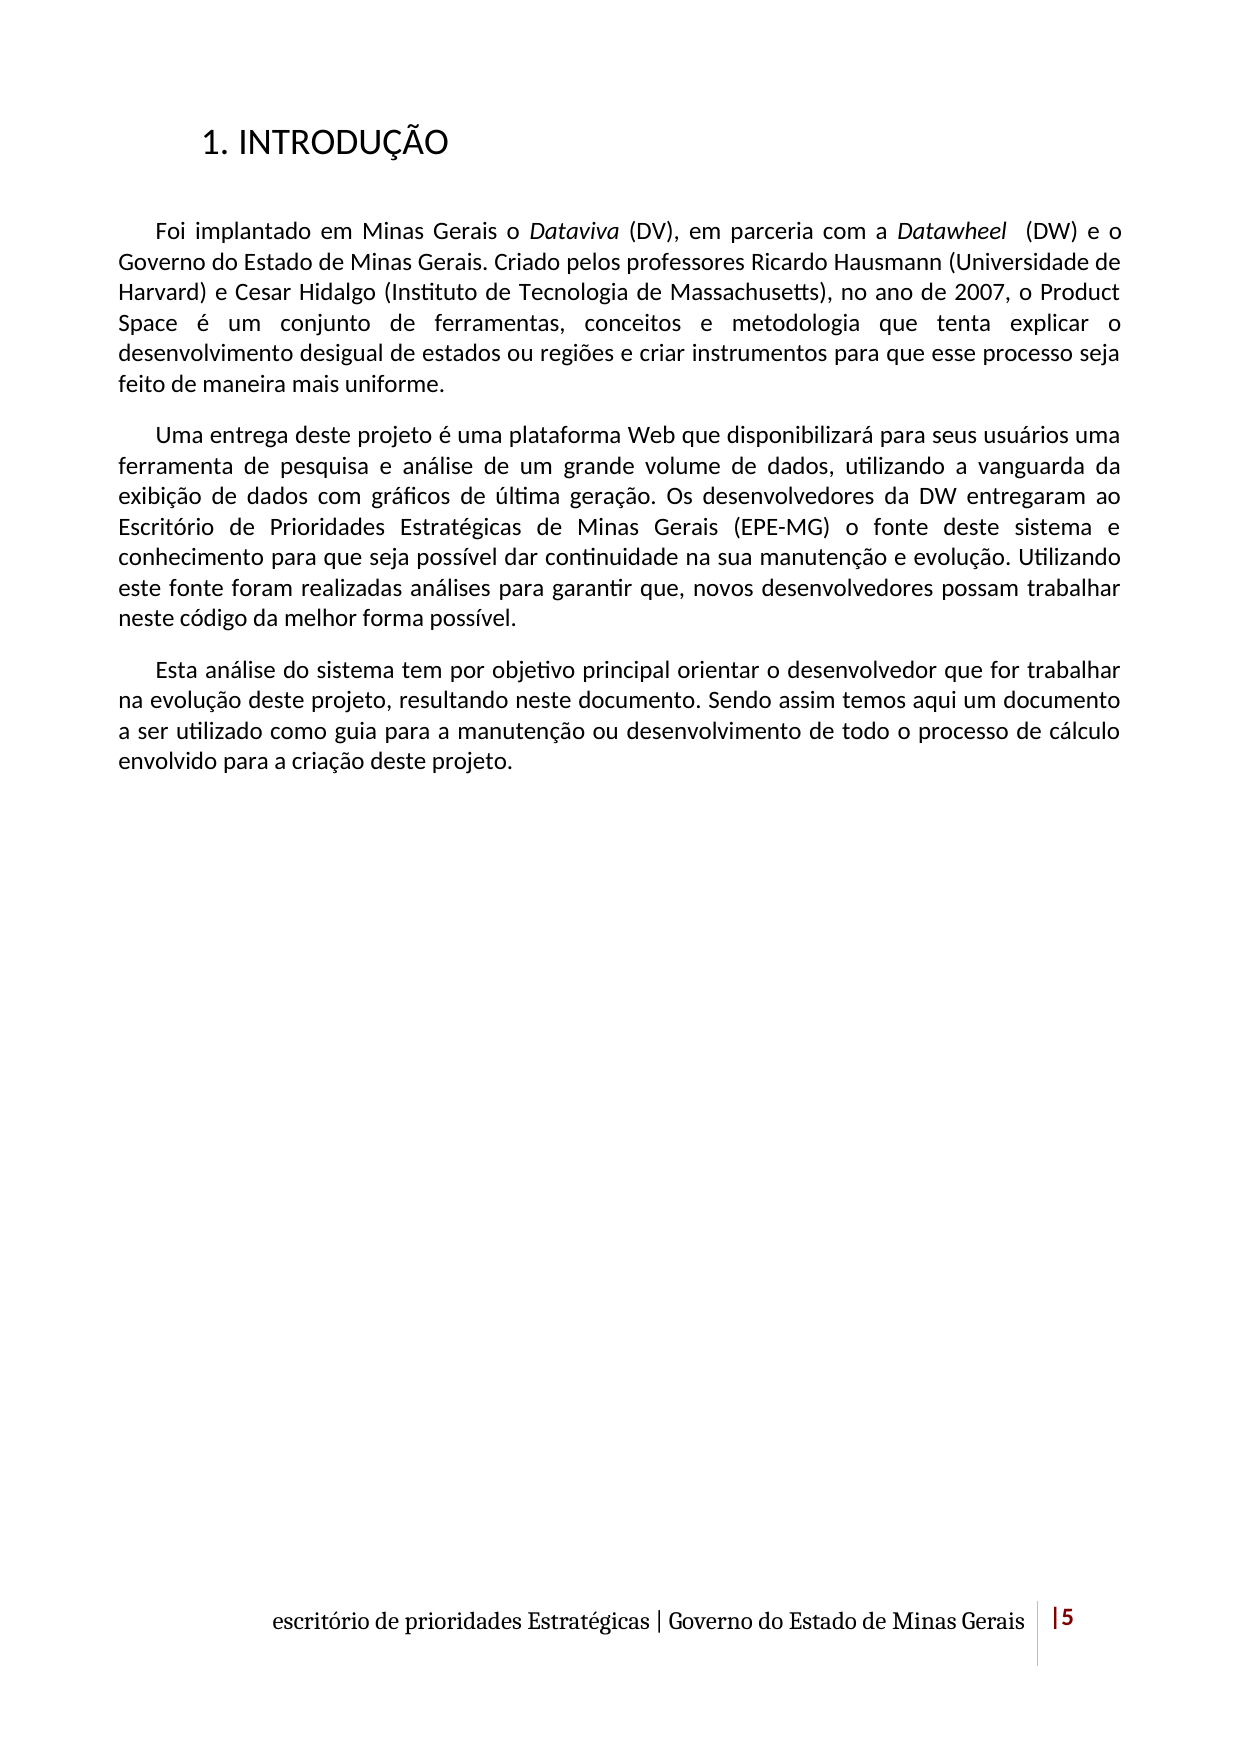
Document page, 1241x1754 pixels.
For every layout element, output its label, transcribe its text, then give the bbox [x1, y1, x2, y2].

text Foi implantado em Minas Gerais o Dataviva (DV), em parceria com a Datawheel (DW) e o Governo do Estado de Minas Gerais. Criado pelos professores Ricardo Hausmann (Universidade de Harvard) e Cesar Hidalgo (Instituto de Tecnologia de Massachusetts), no ano de 2007, o Product Space é um conjunto de ferramentas, conceitos e metodologia que tenta explicar o desenvolvimento desigual de estados ou regiões e criar instrumentos para que esse processo seja feito de maneira mais uniforme. [118, 215, 1122, 398]
text Esta análise do sistema tem por objetivo principal orientar o desenvolvedor que for trabalhar na evolução deste projeto, resultando neste documento. Sendo assim temos aqui um documento a ser utilizado como guia para a manutenção ou desenvolvimento de todo o processo de cálculo envolvido para a criação deste projeto. [118, 654, 1122, 776]
text Uma entrega deste projeto é uma plataforma Web que disponibilizará para seus usuários uma ferramenta de pesquisa e análise de um grande volume de dados, utilizando a vanguarda da exibição de dados com gráficos de última geração. Os desenvolvedores da DW entregaram ao Escritório de Prioridades Estratégicas de Minas Gerais (EPE-MG) o fonte deste sistema e conhecimento para que seja possível dar continuidade na sua manutenção e evolução. Utilizando este fonte foram realizadas análises para garantir que, novos desenvolvedores possam trabalhar neste código da melhor forma possível. [118, 419, 1122, 633]
text INTRODUÇÃO [201, 118, 1122, 164]
